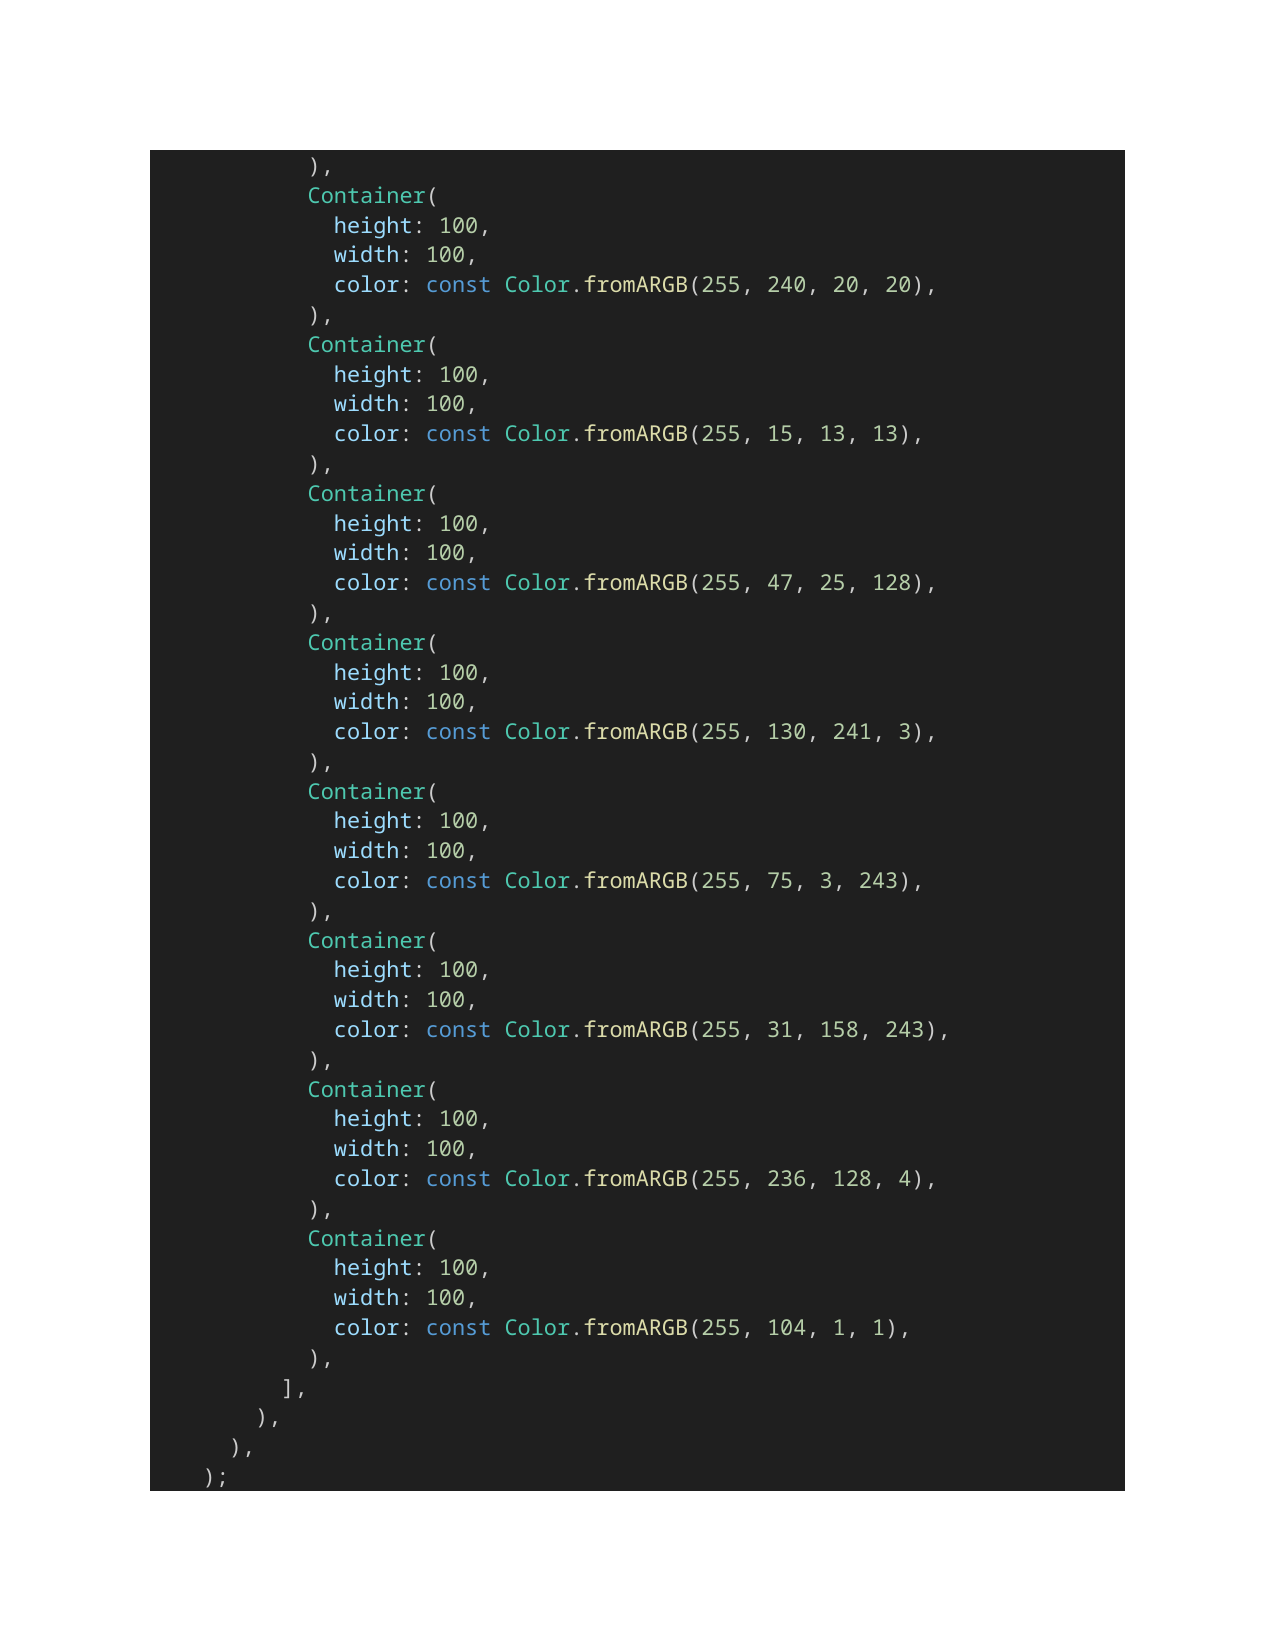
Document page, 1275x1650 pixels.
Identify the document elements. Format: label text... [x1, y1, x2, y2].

text Container( [150, 1222, 1125, 1252]
text width: 100, [150, 1133, 1125, 1163]
text width: 100, [150, 239, 1125, 269]
text color: const Color.fromARGB(255, 236, 128, 4), [150, 1163, 1125, 1193]
text Container( [150, 180, 1125, 209]
text Container( [150, 478, 1125, 507]
text Container( [150, 776, 1125, 805]
text width: 100, [150, 984, 1125, 1014]
text color: const Color.fromARGB(255, 75, 3, 243), [150, 865, 1125, 895]
text width: 100, [150, 537, 1125, 567]
text ), [150, 597, 1125, 627]
text ), [150, 895, 1125, 924]
text ), [150, 1401, 1125, 1431]
text ), [150, 1342, 1125, 1371]
text width: 100, [150, 1282, 1125, 1312]
text ), [150, 1193, 1125, 1222]
text Container( [150, 1073, 1125, 1103]
text height: 100, [150, 954, 1125, 984]
text Container( [150, 924, 1125, 954]
text Container( [150, 627, 1125, 656]
text height: 100, [150, 1252, 1125, 1282]
text width: 100, [150, 835, 1125, 865]
text color: const Color.fromARGB(255, 15, 13, 13), [150, 418, 1125, 448]
text height: 100, [150, 209, 1125, 239]
text color: const Color.fromARGB(255, 130, 241, 3), [150, 716, 1125, 746]
text height: 100, [150, 358, 1125, 388]
text ), [150, 150, 1125, 180]
text width: 100, [150, 388, 1125, 418]
text ), [150, 1044, 1125, 1073]
text height: 100, [150, 507, 1125, 537]
text color: const Color.fromARGB(255, 104, 1, 1), [150, 1312, 1125, 1342]
text color: const Color.fromARGB(255, 31, 158, 243), [150, 1014, 1125, 1044]
text color: const Color.fromARGB(255, 240, 20, 20), [150, 269, 1125, 299]
text height: 100, [150, 1103, 1125, 1133]
text ), [150, 299, 1125, 329]
text ), [150, 746, 1125, 776]
text ), [150, 448, 1125, 478]
text width: 100, [150, 686, 1125, 716]
text ); [150, 1461, 1125, 1491]
text ), [150, 1431, 1125, 1461]
text ], [150, 1371, 1125, 1401]
text height: 100, [150, 805, 1125, 835]
text height: 100, [150, 656, 1125, 686]
text Container( [150, 329, 1125, 358]
text color: const Color.fromARGB(255, 47, 25, 128), [150, 567, 1125, 597]
